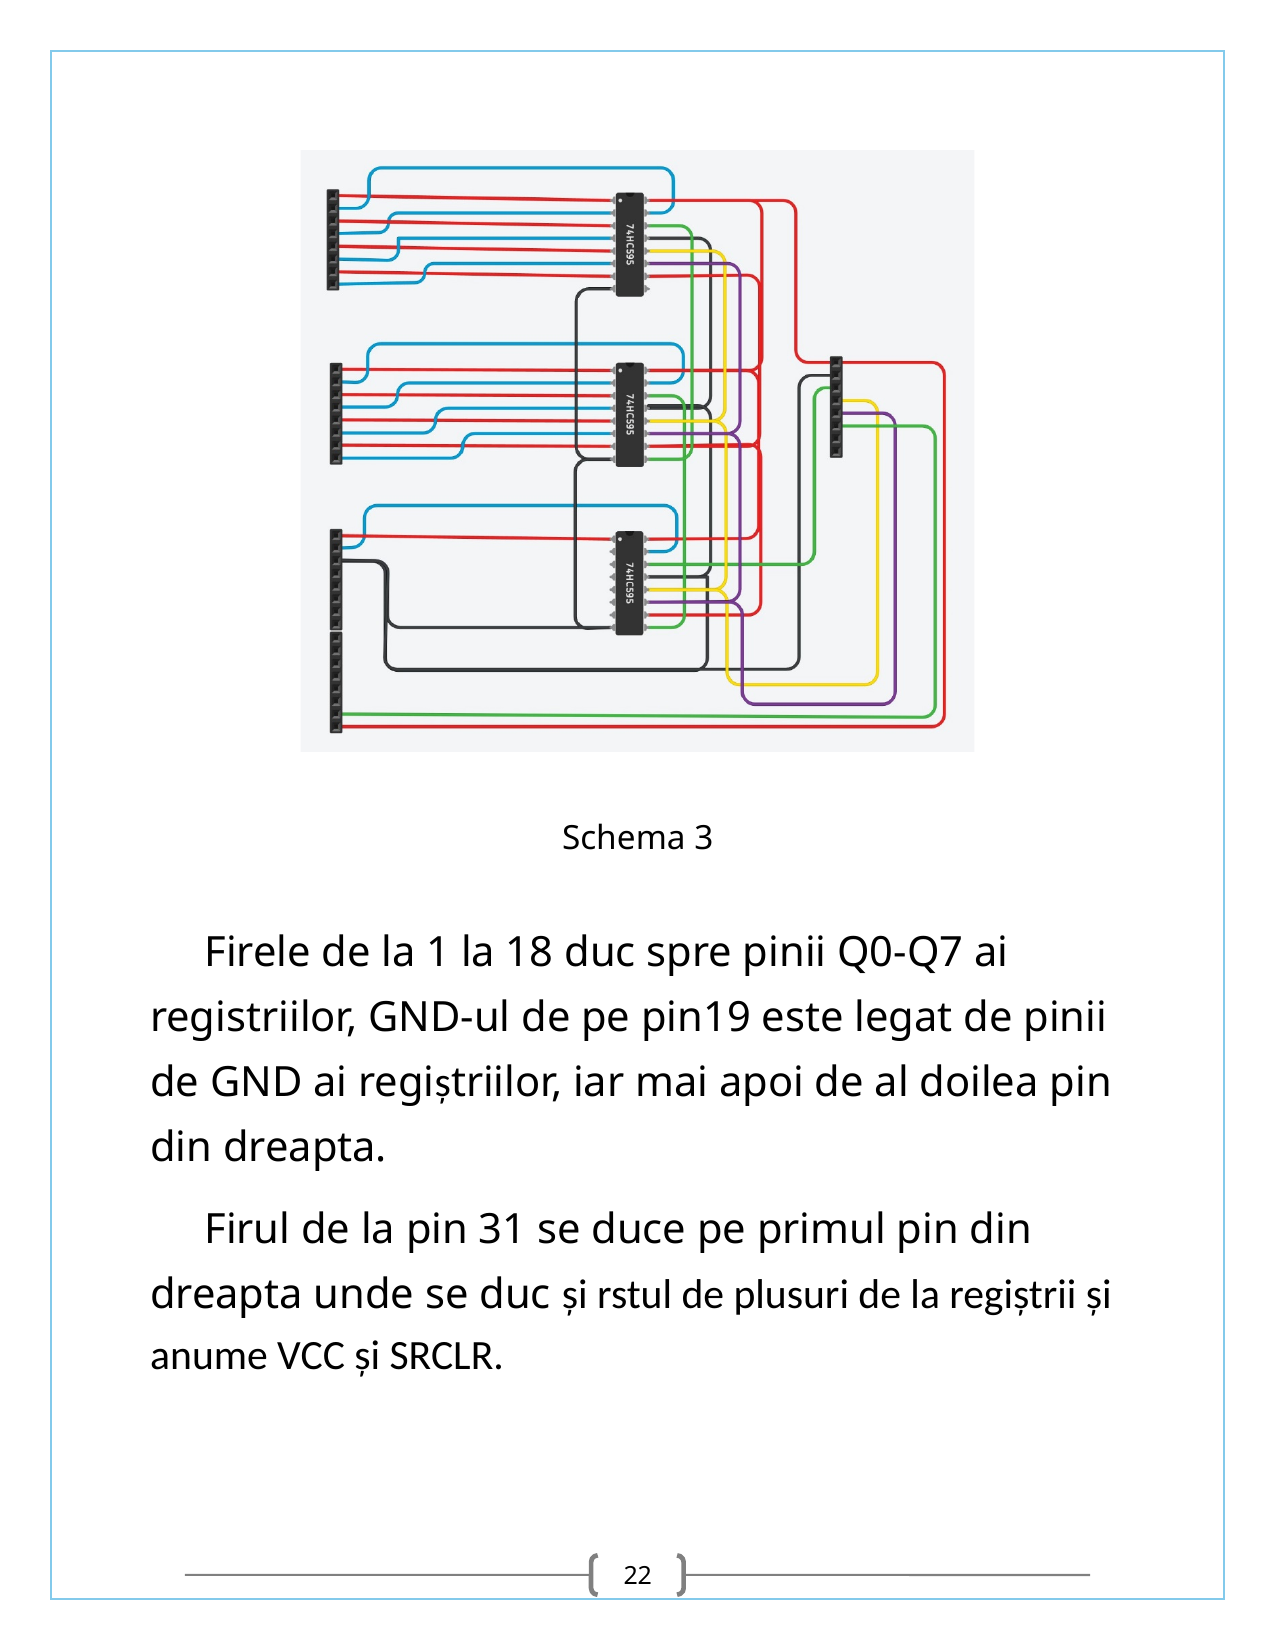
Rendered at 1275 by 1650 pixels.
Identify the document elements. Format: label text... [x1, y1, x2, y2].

text Firele de la 1 la 18 duc spre pinii Q0-Q7 ai registriilor, GND-ul de pe pin19 este legat de pinii de GND ai regiștriilor, iar mai apoi de al doilea pin din dreapta. [150, 922, 1125, 1174]
picture [300, 150, 975, 752]
text Firul de la pin 31 se duce pe primul pin din dreapta unde se duc și rstul de plusuri de la regiștrii și anume VCC și SRCLR. [150, 1199, 1125, 1379]
text Schema 3 [150, 814, 1125, 859]
